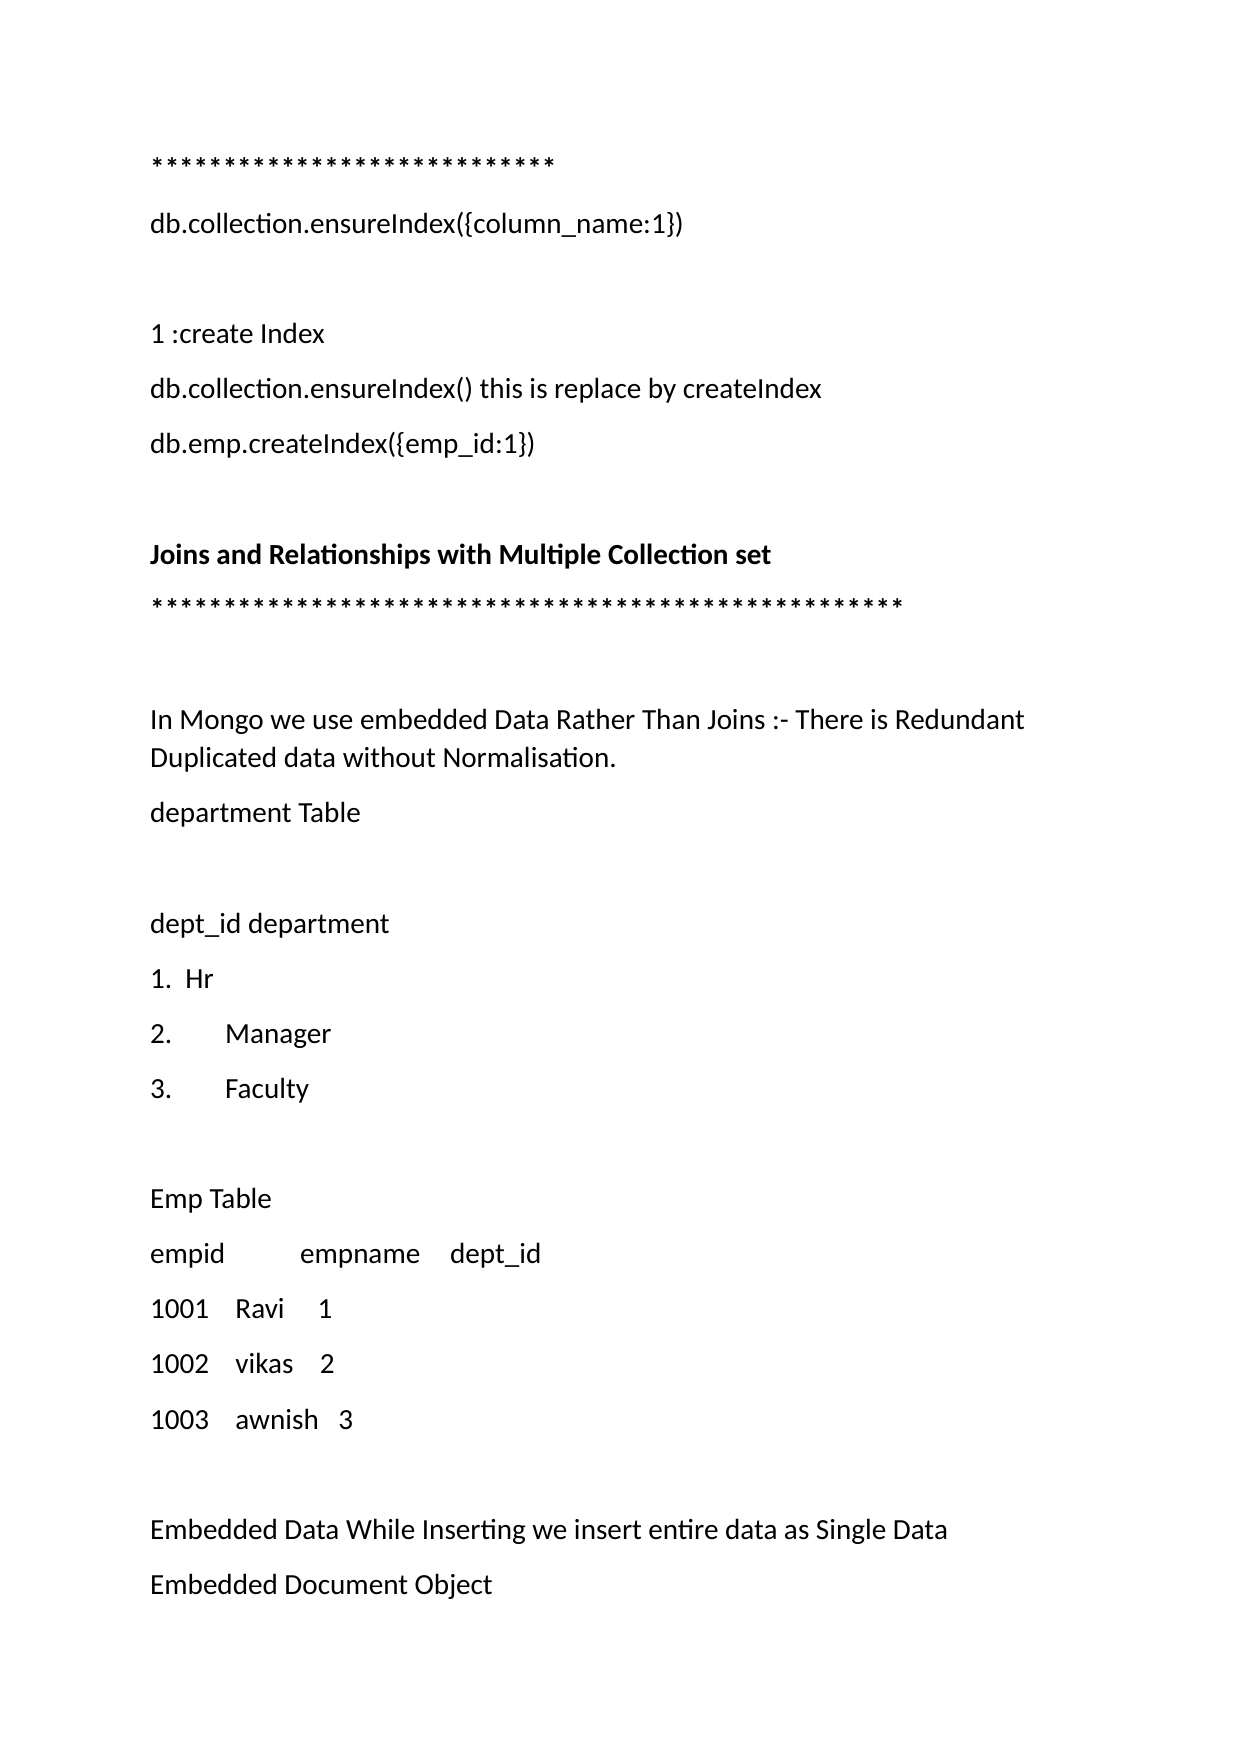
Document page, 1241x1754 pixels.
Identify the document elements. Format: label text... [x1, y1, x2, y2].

text In Mongo we use embedded Data Rather Than Joins :- There is Redundant Duplicated data without Normalisation. [150, 701, 1090, 775]
text Embedded Data While Inserting we insert entire data as Single Data [150, 1511, 1090, 1547]
text Embedded Document Object [150, 1566, 1090, 1602]
text empid empname dept_id [150, 1235, 1090, 1271]
text 2. Manager [150, 1015, 1090, 1051]
text 1001 Ravi 1 [150, 1291, 1090, 1326]
text 1 :create Index [150, 315, 1090, 351]
text 1003 awnish 3 [150, 1401, 1090, 1436]
text department Table [150, 794, 1090, 830]
text dept_id department [150, 905, 1090, 940]
text 3. Faculty [150, 1070, 1090, 1106]
text **************************** [150, 150, 1090, 186]
text db.emp.createIndex({emp_id:1}) [150, 426, 1090, 461]
text db.collection.ensureIndex({column_name:1}) [150, 205, 1090, 241]
text Joins and Relationships with Multiple Collection set [150, 536, 1090, 571]
text Emp Table [150, 1180, 1090, 1216]
text **************************************************** [150, 591, 1090, 626]
text db.collection.ensureIndex() this is replace by createIndex [150, 370, 1090, 406]
text 1. Hr [150, 960, 1090, 996]
text 1002 vikas 2 [150, 1346, 1090, 1381]
